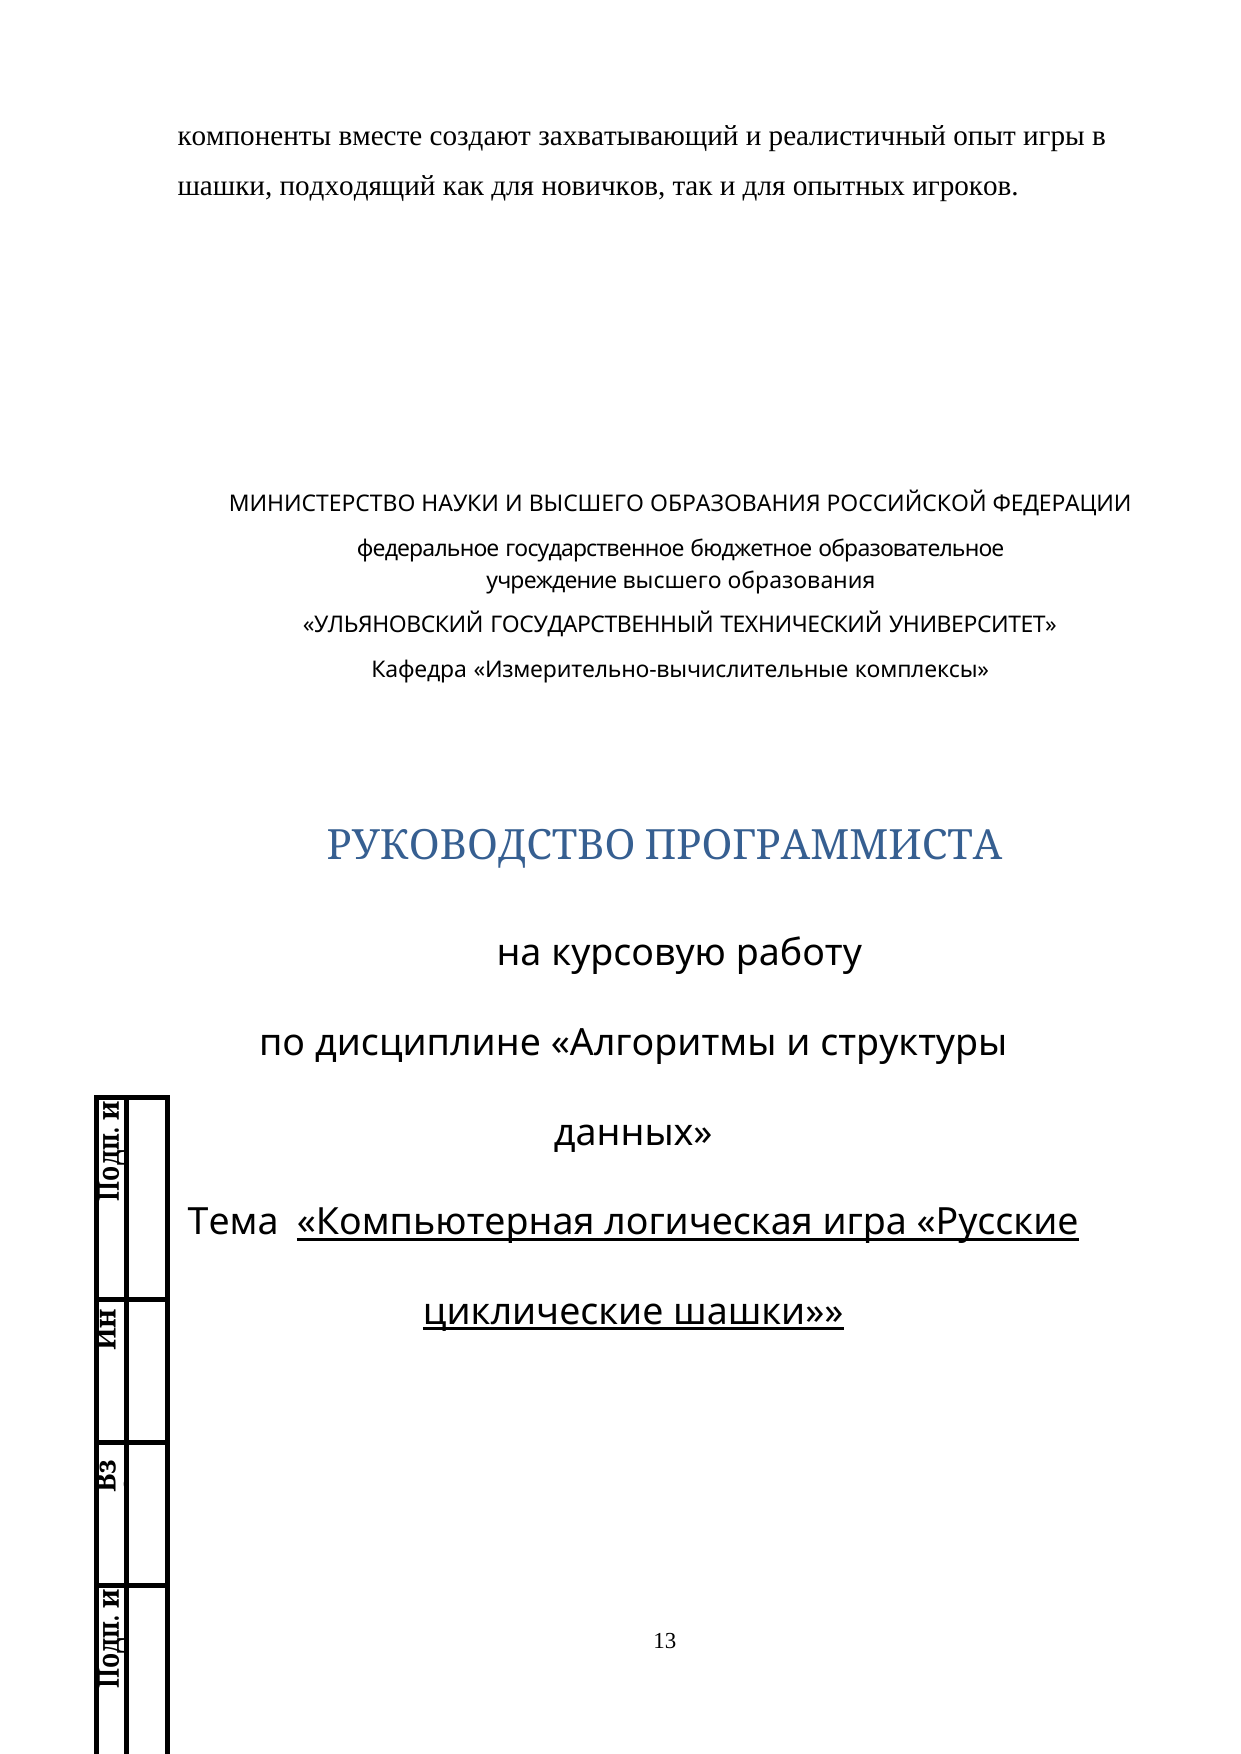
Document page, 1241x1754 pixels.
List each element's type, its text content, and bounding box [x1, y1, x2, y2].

subtitle РУКОВОДСТВО ПРОГРАММИСТА [177, 822, 1152, 869]
text по дисциплине «Алгоритмы и структуры данных» [177, 977, 1089, 1156]
text на курсовую работу [207, 925, 1152, 976]
text Кафедра «Измерительно-вычислительные комплексы» [208, 653, 1152, 684]
text МИНИСТЕРСТВО НАУКИ И ВЫСШЕГО ОБРАЗОВАНИЯ РОССИЙСКОЙ ФЕДЕРАЦИИ [208, 487, 1152, 519]
text федеральное государственное бюджетное образовательное учреждение высшего образования [327, 532, 1034, 595]
text Тема «Компьютерная логическая игра «Русские циклические шашки»» [177, 1156, 1089, 1335]
text «УЛЬЯНОВСКИЙ ГОСУДАРСТВЕННЫЙ ТЕХНИЧЕСКИЙ УНИВЕРСИТЕТ» [208, 608, 1152, 640]
